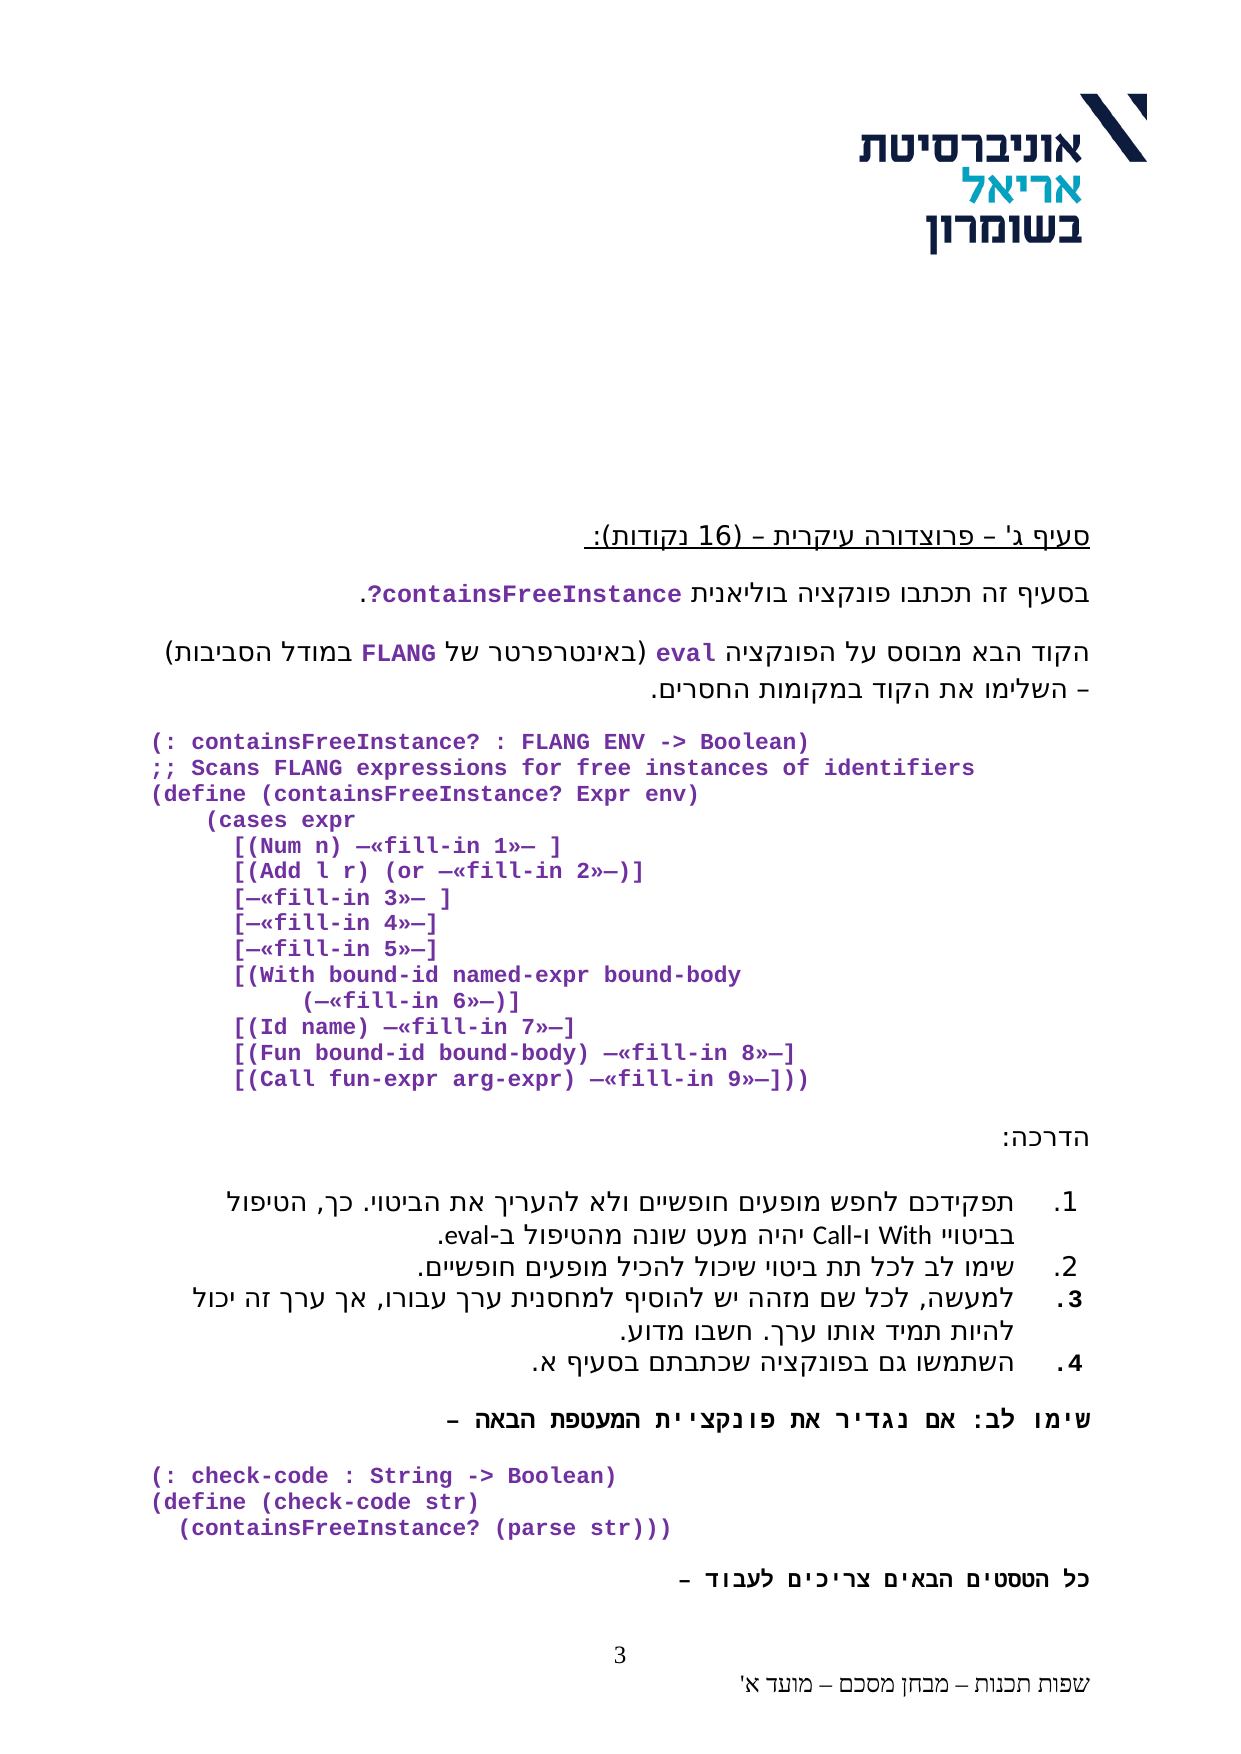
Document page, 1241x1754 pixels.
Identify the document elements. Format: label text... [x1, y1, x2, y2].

text [—«fill-in 3»— ] [150, 886, 1090, 912]
text (: containsFreeInstance? : FLANG ENV -> Boolean) [150, 730, 1090, 756]
text [(Call fun-expr arg-expr) —«fill-in 9»—])) [150, 1067, 1090, 1093]
list השתמשו גם בפונקציה שכתבתם בסעיף א. [150, 1347, 1053, 1379]
text (define (check-code str) [150, 1490, 1090, 1516]
text (define (containsFreeInstance? Expr env) [150, 782, 1090, 808]
text [(Num n) —«fill-in 1»— ] [150, 834, 1090, 860]
text [(Add l r) (or —«fill-in 2»—)] [150, 860, 1090, 886]
text (—«fill-in 6»—)] [150, 989, 1090, 1016]
text [—«fill-in 5»—] [150, 938, 1090, 964]
text שימו לב: אם נגדיר את פונקציית המעטפת הבאה – [150, 1407, 1090, 1436]
list שימו לב לכל תת ביטוי שיכול להכיל מופעים חופשיים. [150, 1251, 1053, 1282]
text כל הטסטים הבאים צריכים לעבוד – [150, 1568, 1090, 1594]
text הקוד הבא מבוסס על הפונקציה eval (באינטרפרטר של FLANG במודל הסביבות) – השלימו את הקוד במקומות החסרים. [150, 636, 1090, 705]
list למעשה, לכל שם מזהה יש להוסיף למחסנית ערך עבורו, אך ערך זה יכול להיות תמיד אותו ערך. חשבו מדוע. [150, 1282, 1053, 1347]
text (containsFreeInstance? (parse str))) [150, 1516, 1090, 1542]
text הדרכה: [150, 1122, 1090, 1153]
text בסעיף זה תכתבו פונקציה בוליאנית containsFreeInstance?. [150, 578, 1090, 610]
text (cases expr [150, 808, 1090, 834]
text ;; Scans FLANG expressions for free instances of identifiers [150, 756, 1090, 782]
text סעיף ג' – פרוצדורה עיקרית – (16 נקודות): [150, 521, 1090, 552]
text [(With bound-id named-expr bound-body [150, 964, 1090, 989]
text [—«fill-in 4»—] [150, 912, 1090, 938]
text [(Id name) —«fill-in 7»—] [150, 1016, 1090, 1041]
list תפקידכם לחפש מופעים חופשיים ולא להעריך את הביטוי. כך, הטיפול בביטויי With ו-Call יהיה מעט שונה מהטיפול ב-eval. [150, 1186, 1053, 1251]
text [(Fun bound-id bound-body) —«fill-in 8»—] [150, 1041, 1090, 1067]
text (: check-code : String -> Boolean) [150, 1464, 1090, 1490]
picture [4, 0, 1241, 258]
